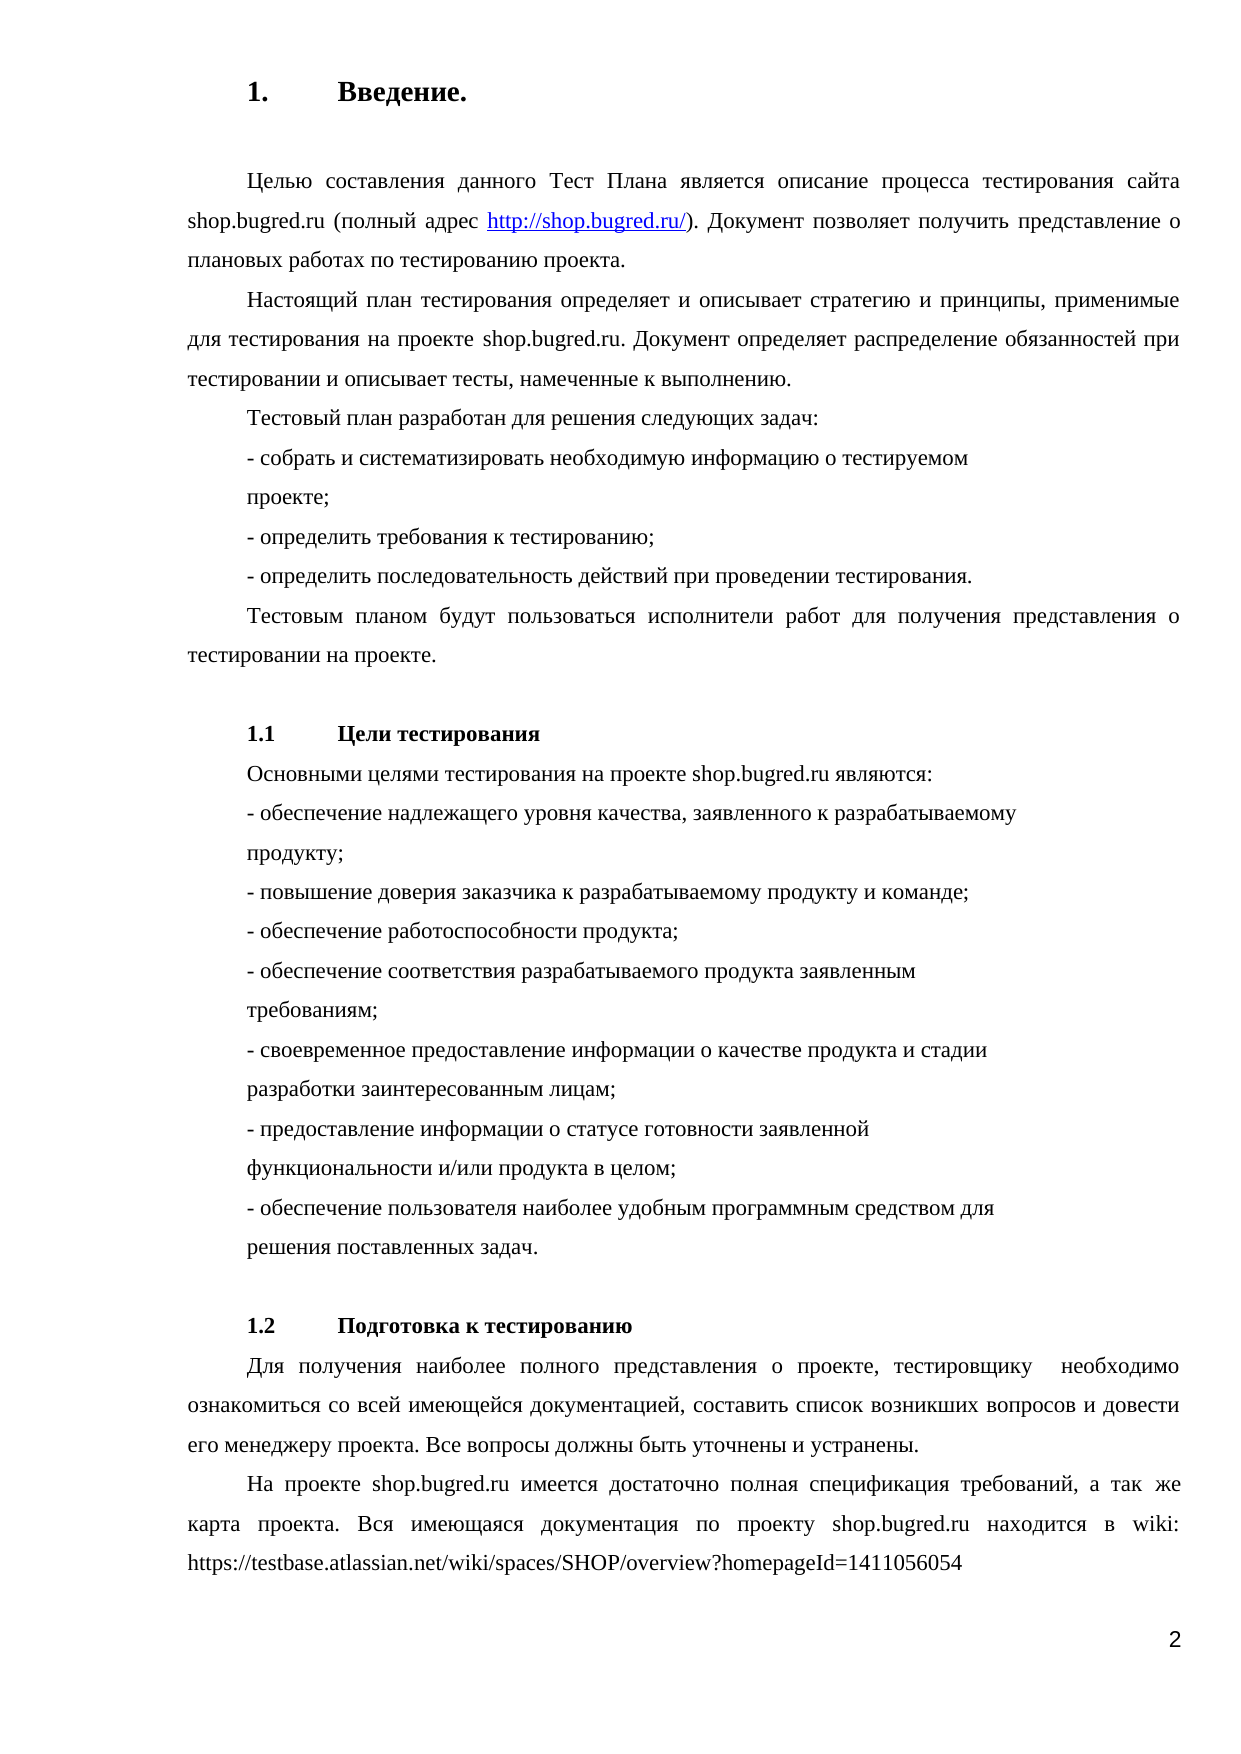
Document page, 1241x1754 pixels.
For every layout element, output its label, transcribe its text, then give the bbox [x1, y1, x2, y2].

text решения поставленных задач. [187, 1233, 1181, 1260]
list Цели тестирования [187, 720, 1181, 746]
text - обеспечение пользователя наиболее удобным программным средством для [187, 1194, 1181, 1220]
text проекте; [187, 483, 1181, 509]
text - предоставление информации о статусе готовности заявленной [187, 1115, 1181, 1141]
text разработки заинтересованным лицам; [187, 1075, 1181, 1102]
text Целью составления данного Тест Плана является описание процесса тестирования сайта shop.bugred.ru (полный адрес http://shop.bugred.ru/). Документ позволяет получить представление о плановых работах по тестированию проекта. [187, 167, 1181, 273]
text требованиям; [187, 996, 1181, 1023]
text Настоящий план тестирования определяет и описывает стратегию и принципы, применимые для тестирования на проекте shop.bugred.ru. Документ определяет распределение обязанностей при тестировании и описывает тесты, намеченные к выполнению. [187, 286, 1181, 391]
text Для получения наиболее полного представления о проекте, тестировщику необходимо ознакомиться со всей имеющейся документацией, составить список возникших вопросов и довести его менеджеру проекта. Все вопросы должны быть уточнены и устранены. [187, 1352, 1181, 1457]
text Тестовым планом будут пользоваться исполнители работ для получения представления о тестировании на проекте. [187, 602, 1181, 667]
text Основными целями тестирования на проекте shop.bugred.ru являются: [187, 759, 1181, 786]
text - обеспечение соответствия разрабатываемого продукта заявленным [187, 957, 1181, 983]
text - обеспечение надлежащего уровня качества, заявленного к разрабатываемому [187, 799, 1181, 825]
text На проекте shop.bugred.ru имеется достаточно полная спецификация требований, а так же карта проекта. Вся имеющаяся документация по проекту shop.bugred.ru находится в wiki: https://testbase.atlassian.net/wiki/spaces/SHOP/overview?homepageId=1411056054 [187, 1470, 1181, 1576]
list Введение. [187, 74, 1181, 107]
text - обеспечение работоспособности продукта; [187, 917, 1181, 944]
text - собрать и систематизировать необходимую информацию о тестируемом [187, 444, 1181, 470]
text - определить требования к тестированию; [187, 523, 1181, 549]
text продукту; [187, 838, 1181, 865]
text - своевременное предоставление информации о качестве продукта и стадии [187, 1036, 1181, 1062]
text - определить последовательность действий при проведении тестирования. [187, 562, 1181, 588]
text функциональности и/или продукта в целом; [187, 1154, 1181, 1181]
text Тестовый план разработан для решения следующих задач: [187, 404, 1181, 431]
text - повышение доверия заказчика к разрабатываемому продукту и команде; [187, 878, 1181, 904]
list Подготовка к тестированию [187, 1312, 1181, 1339]
